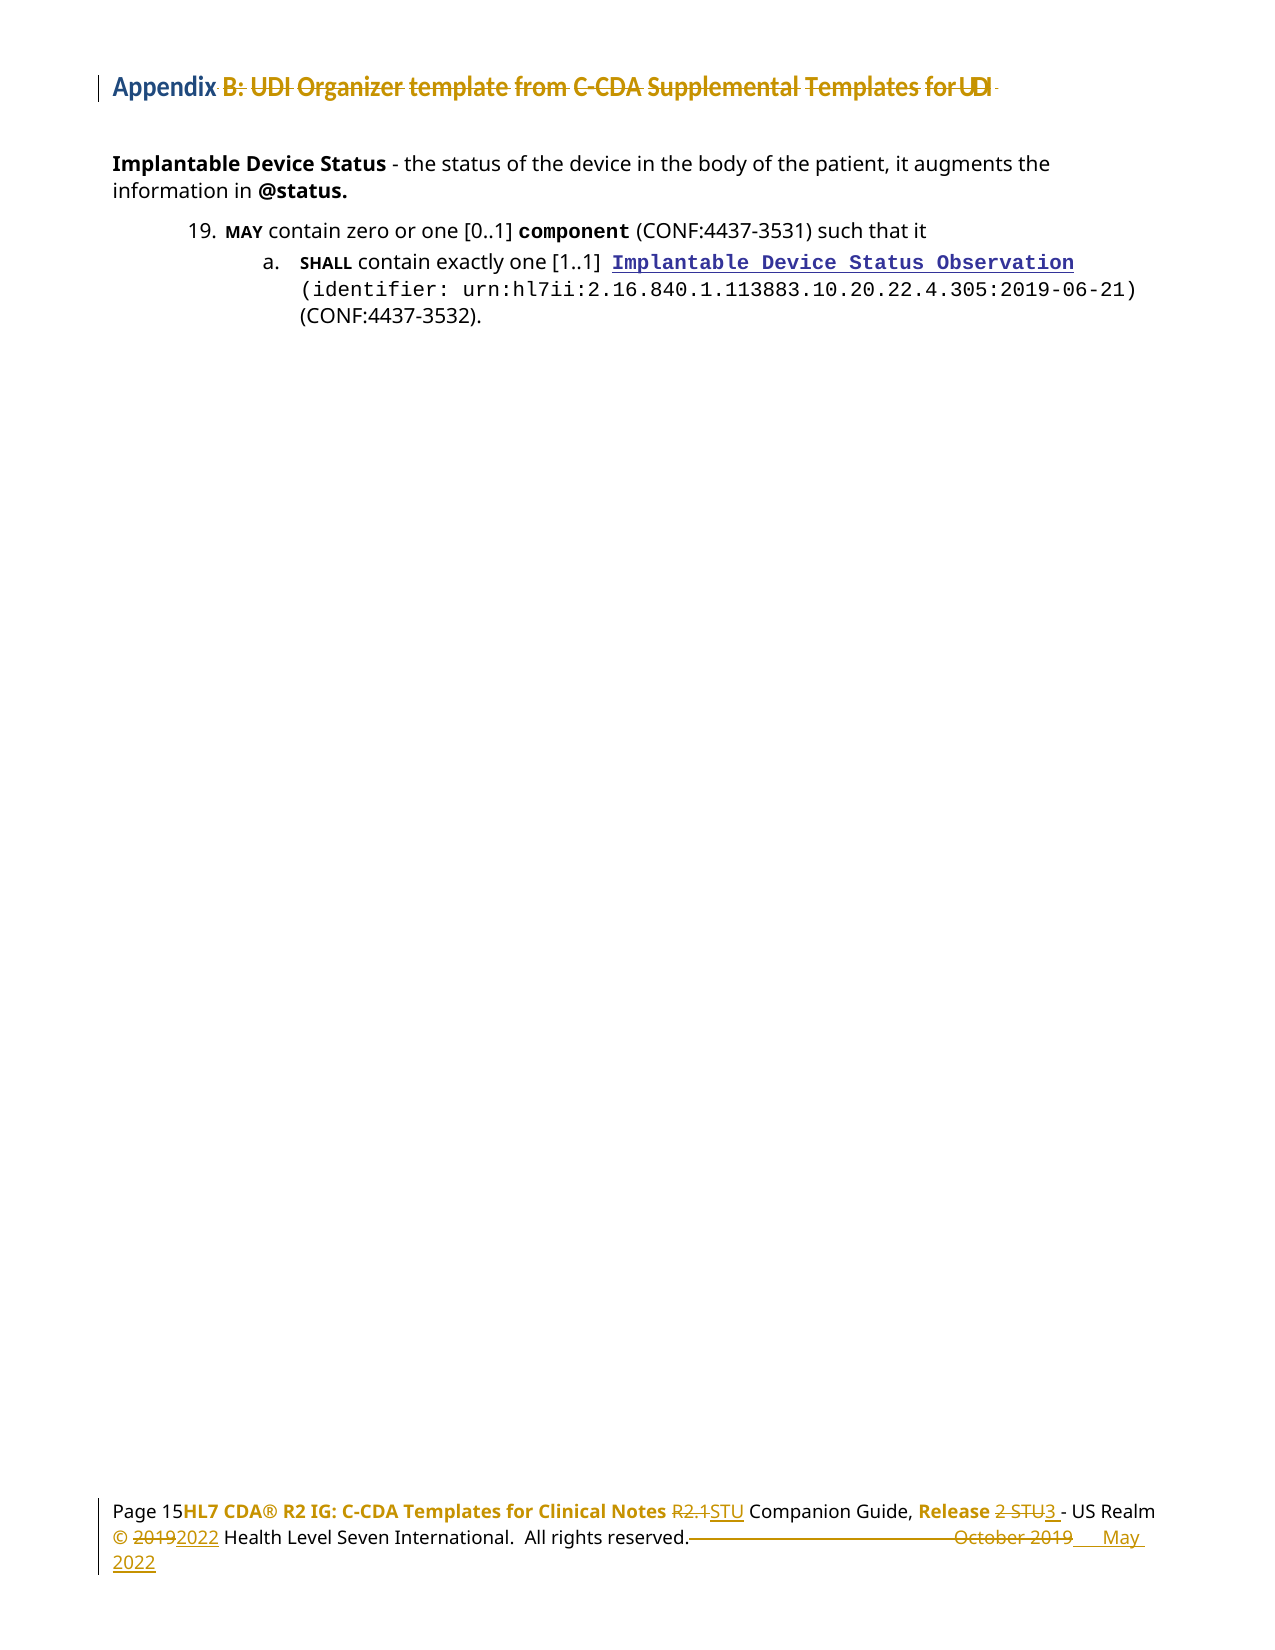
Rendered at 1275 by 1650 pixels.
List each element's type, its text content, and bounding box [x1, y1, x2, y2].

text Implantable Device Status - the status of the device in the body of the patient, it augments the information in @status. [112, 150, 1162, 204]
list SHALL contain exactly one [1..1] Implantable Device Status Observation (identifier: urn:hl7ii:2.16.840.1.113883.10.20.22.4.305:2019-06-21) (CONF:4437-3532). [262, 248, 1162, 329]
list MAY contain zero or one [0..1] component (CONF:4437-3531) such that it [187, 217, 1162, 244]
